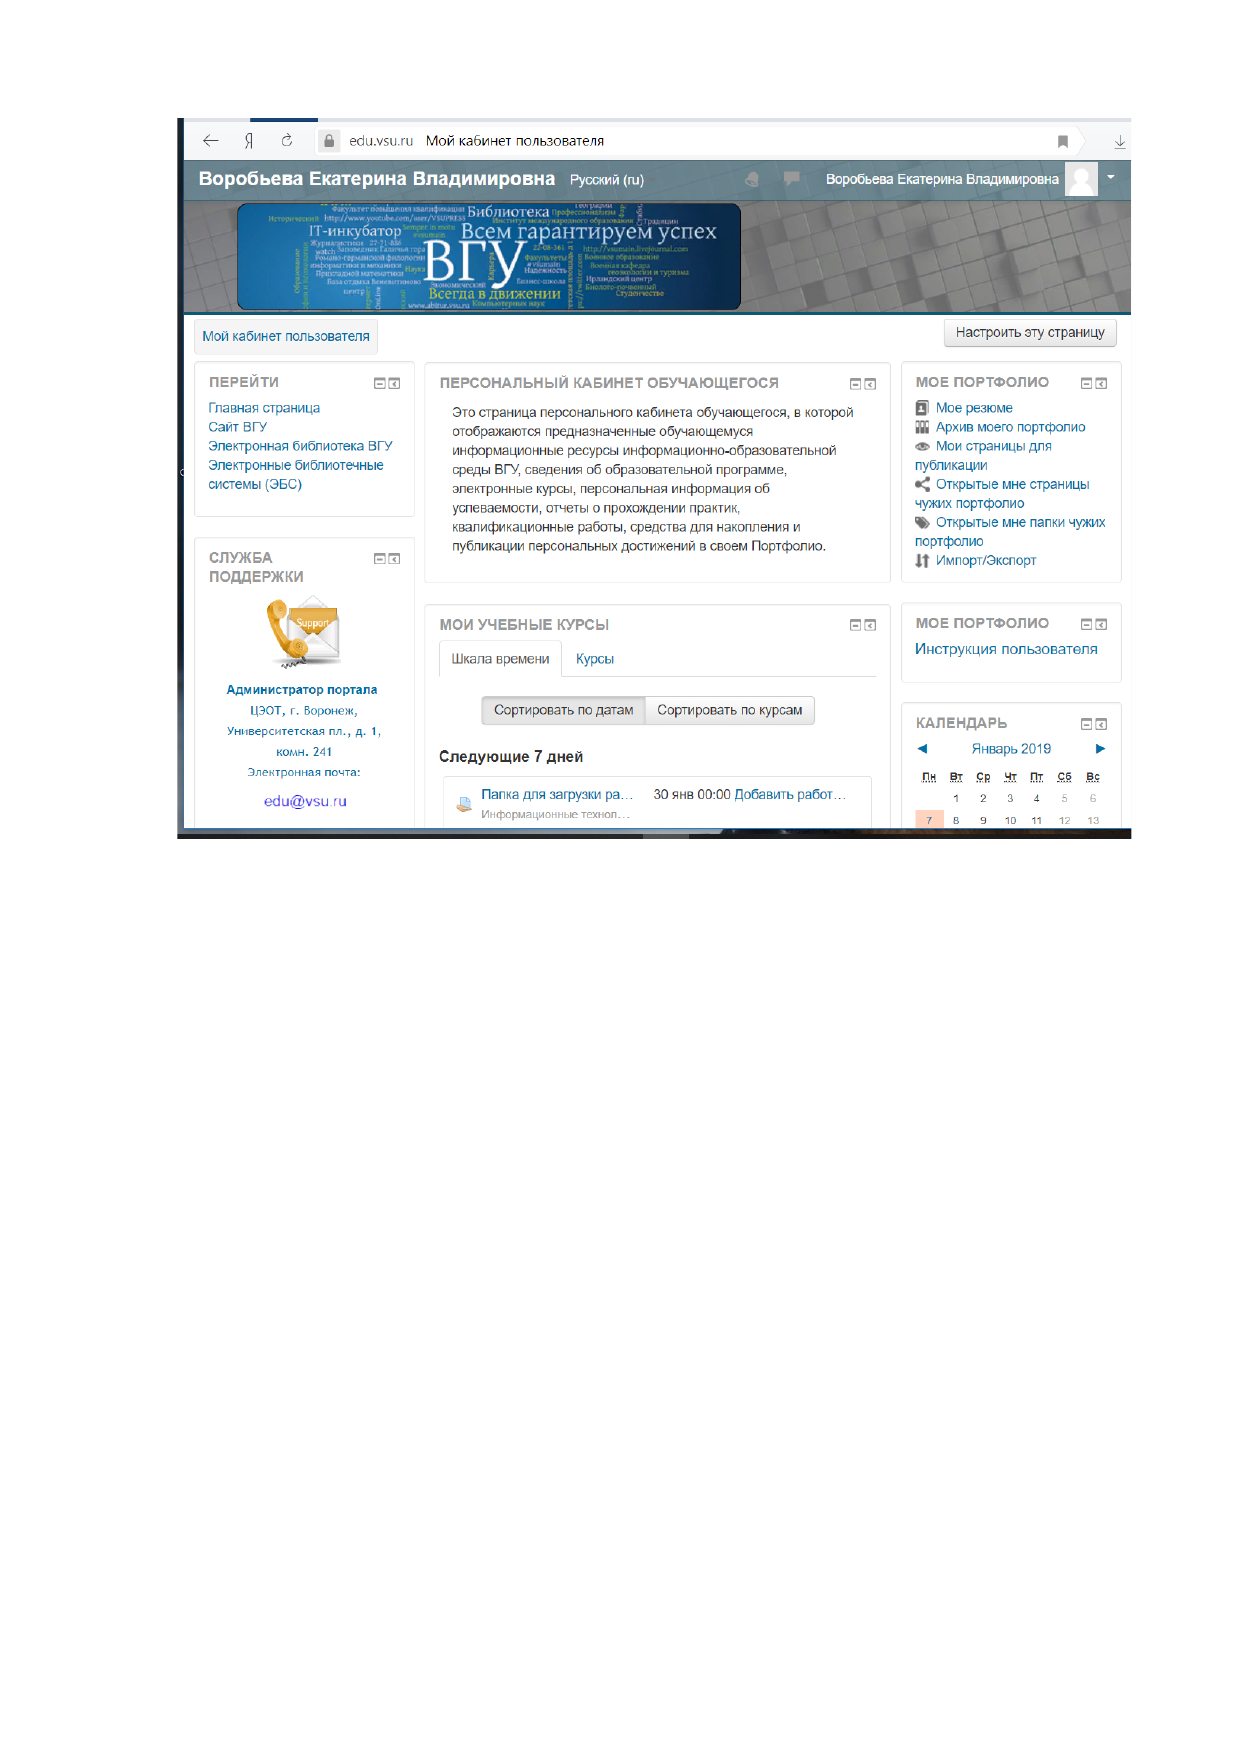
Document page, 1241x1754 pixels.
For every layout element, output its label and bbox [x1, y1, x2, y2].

picture [177, 118, 1132, 839]
